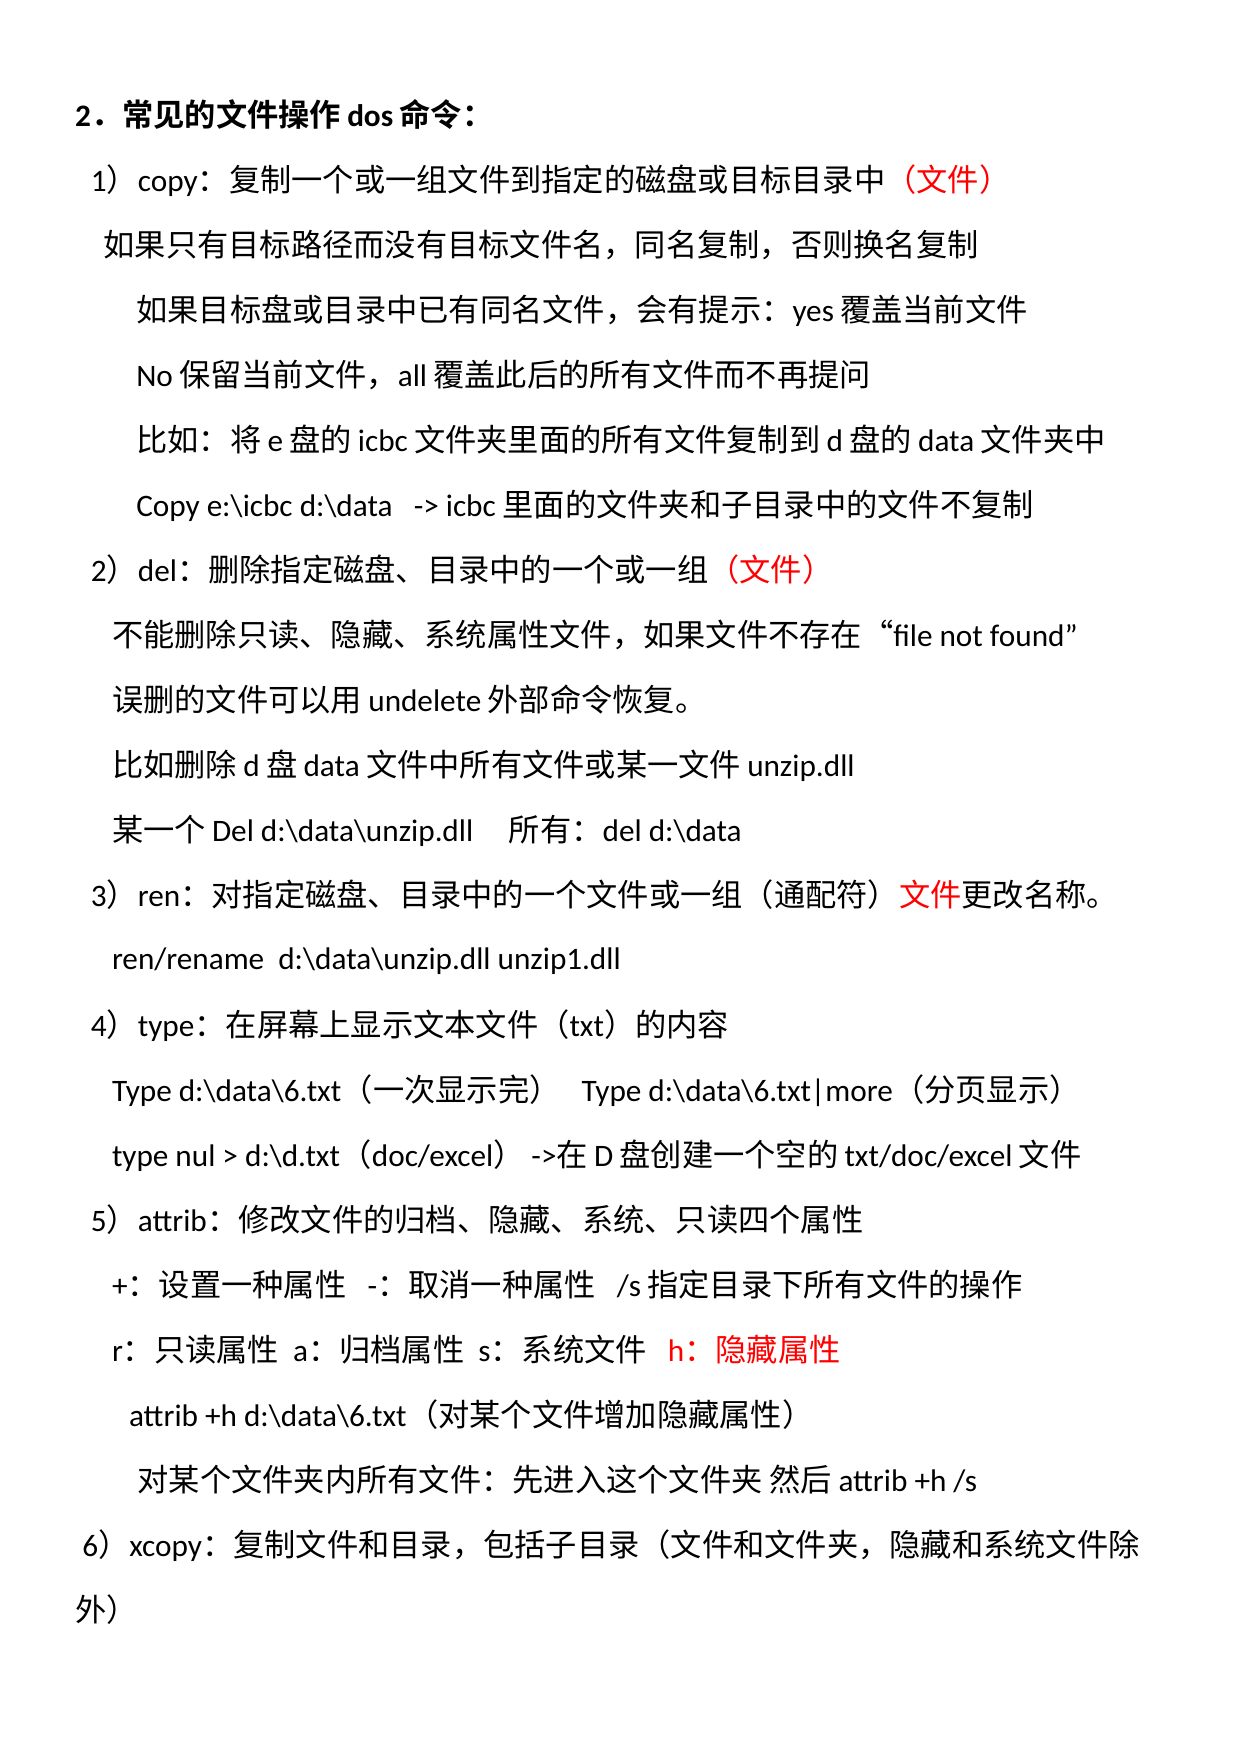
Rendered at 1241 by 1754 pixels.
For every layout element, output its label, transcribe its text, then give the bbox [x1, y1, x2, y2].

text 4）type：在屏幕上显示文本文件（txt）的内容 [75, 991, 1165, 1056]
text 如果只有目标路径而没有目标文件名，同名复制，否则换名复制 [75, 211, 1165, 276]
text r：只读属性 a：归档属性 s：系统文件 h：隐藏属性 [75, 1316, 1165, 1381]
text type nul > d:\d.txt（doc/excel） ->在D盘创建一个空的txt/doc/excel文件 [75, 1121, 1165, 1186]
text 2．常见的文件操作dos命令： [75, 81, 1165, 146]
text attrib +h d:\data\6.txt（对某个文件增加隐藏属性） [75, 1381, 1165, 1446]
text Copy e:\icbc d:\data -> icbc里面的文件夹和子目录中的文件不复制 [75, 471, 1165, 536]
text 3）ren：对指定磁盘、目录中的一个文件或一组（通配符）文件更改名称。 [75, 861, 1165, 926]
text 1）copy：复制一个或一组文件到指定的磁盘或目标目录中（文件） [75, 146, 1165, 211]
text 2）del：删除指定磁盘、目录中的一个或一组（文件） [75, 536, 1165, 601]
text 6）xcopy：复制文件和目录，包括子目录（文件和文件夹，隐藏和系统文件除外） [75, 1511, 1165, 1641]
text 误删的文件可以用undelete外部命令恢复。 [75, 666, 1165, 731]
text 比如：将e盘的icbc文件夹里面的所有文件复制到d盘的data文件夹中 [75, 406, 1165, 471]
text 比如删除d盘data文件中所有文件或某一文件unzip.dll [75, 731, 1165, 796]
text 不能删除只读、隐藏、系统属性文件，如果文件不存在“file not found” [75, 601, 1165, 666]
text 对某个文件夹内所有文件：先进入这个文件夹 然后attrib +h /s [75, 1446, 1165, 1511]
text 如果目标盘或目录中已有同名文件，会有提示：yes覆盖当前文件 [75, 276, 1165, 341]
text +：设置一种属性 -：取消一种属性 /s指定目录下所有文件的操作 [75, 1251, 1165, 1316]
text No保留当前文件，all覆盖此后的所有文件而不再提问 [75, 341, 1165, 406]
text 5）attrib：修改文件的归档、隐藏、系统、只读四个属性 [75, 1186, 1165, 1251]
text Type d:\data\6.txt（一次显示完） Type d:\data\6.txt|more（分页显示） [75, 1056, 1165, 1121]
text ren/rename d:\data\unzip.dll unzip1.dll [75, 926, 1165, 991]
text 某一个Del d:\data\unzip.dll 所有：del d:\data [75, 796, 1165, 861]
